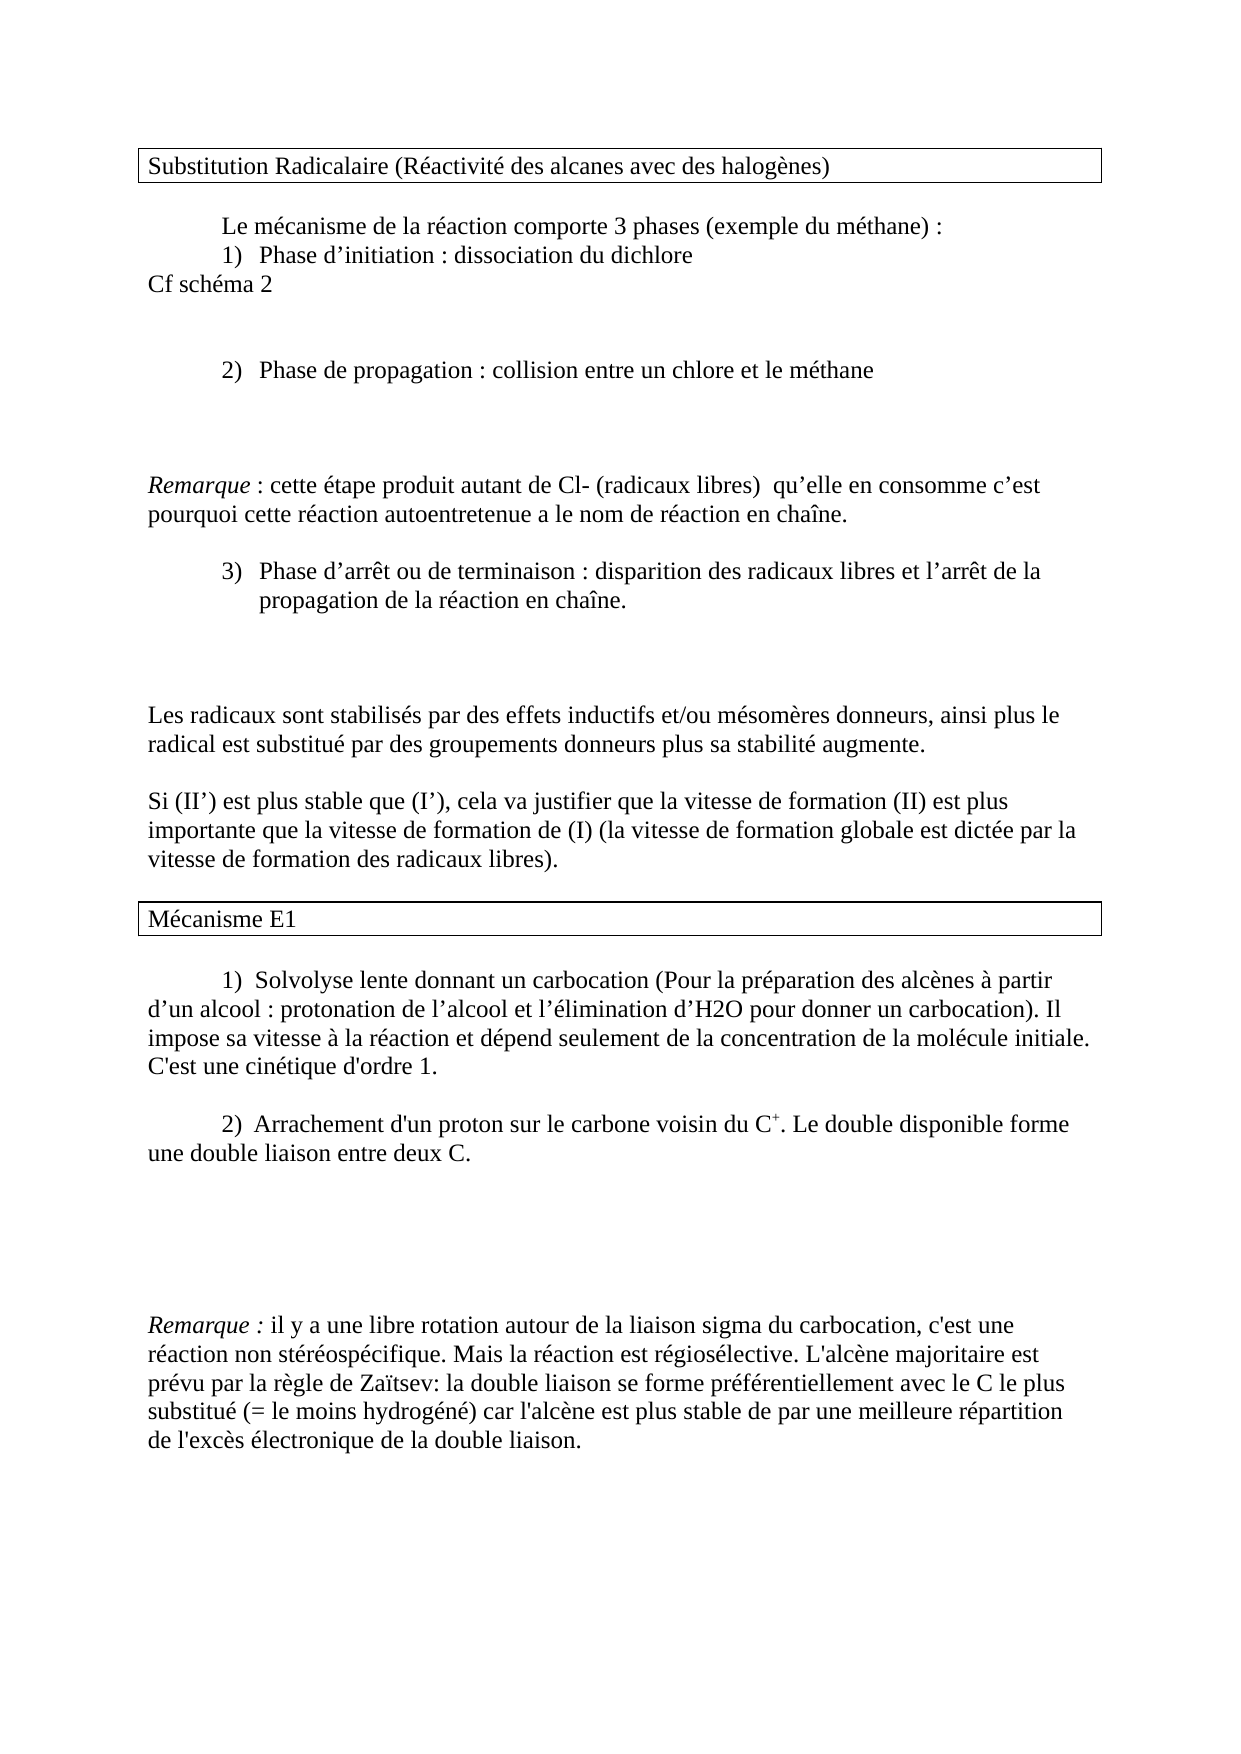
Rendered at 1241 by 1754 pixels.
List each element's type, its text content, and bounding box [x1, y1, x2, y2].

text Remarque : il y a une libre rotation autour de la liaison sigma du carbocation, c'est une réaction non stéréospécifique. Mais la réaction est régiosélective. L'alcène majoritaire est prévu par la règle de Zaïtsev: la double liaison se forme préférentiellement avec le C le plus substitué (= le moins hydrogéné) car l'alcène est plus stable de par une meilleure répartition de l'excès électronique de la double liaison. [148, 1310, 1093, 1454]
text Les radicaux sont stabilisés par des effets inductifs et/ou mésomères donneurs, ainsi plus le radical est substitué par des groupements donneurs plus sa stabilité augmente. [148, 700, 1093, 758]
list Phase d’arrêt ou de terminaison : disparition des radicaux libres et l’arrêt de la propagation de la réaction en chaîne. [221, 556, 1093, 614]
text Substitution Radicalaire (Réactivité des alcanes avec des halogènes) [139, 149, 1101, 182]
text Mécanisme E1 [139, 903, 1101, 935]
text Le mécanisme de la réaction comporte 3 phases (exemple du méthane) : [148, 211, 1093, 240]
text Si (II’) est plus stable que (I’), cela va justifier que la vitesse de formation (II) est plus importante que la vitesse de formation de (I) (la vitesse de formation globale est dictée par la vitesse de formation des radicaux libres). [148, 786, 1093, 873]
text Remarque : cette étape produit autant de Cl- (radicaux libres) qu’elle en consomme c’est pourquoi cette réaction autoentretenue a le nom de réaction en chaîne. [148, 470, 1093, 528]
text 2) Arrachement d'un proton sur le carbone voisin du C+. Le double disponible forme une double liaison entre deux C. [148, 1109, 1093, 1166]
text 1) Solvolyse lente donnant un carbocation (Pour la préparation des alcènes à partir d’un alcool : protonation de l’alcool et l’élimination d’H2O pour donner un carbocation). Il impose sa vitesse à la réaction et dépend seulement de la concentration de la molécule initiale. C'est une cinétique d'ordre 1. [148, 965, 1093, 1080]
list Phase d’initiation : dissociation du dichlore [221, 240, 1093, 269]
list Phase de propagation : collision entre un chlore et le méthane [221, 355, 1093, 384]
text Cf schéma 2 [148, 269, 1093, 298]
